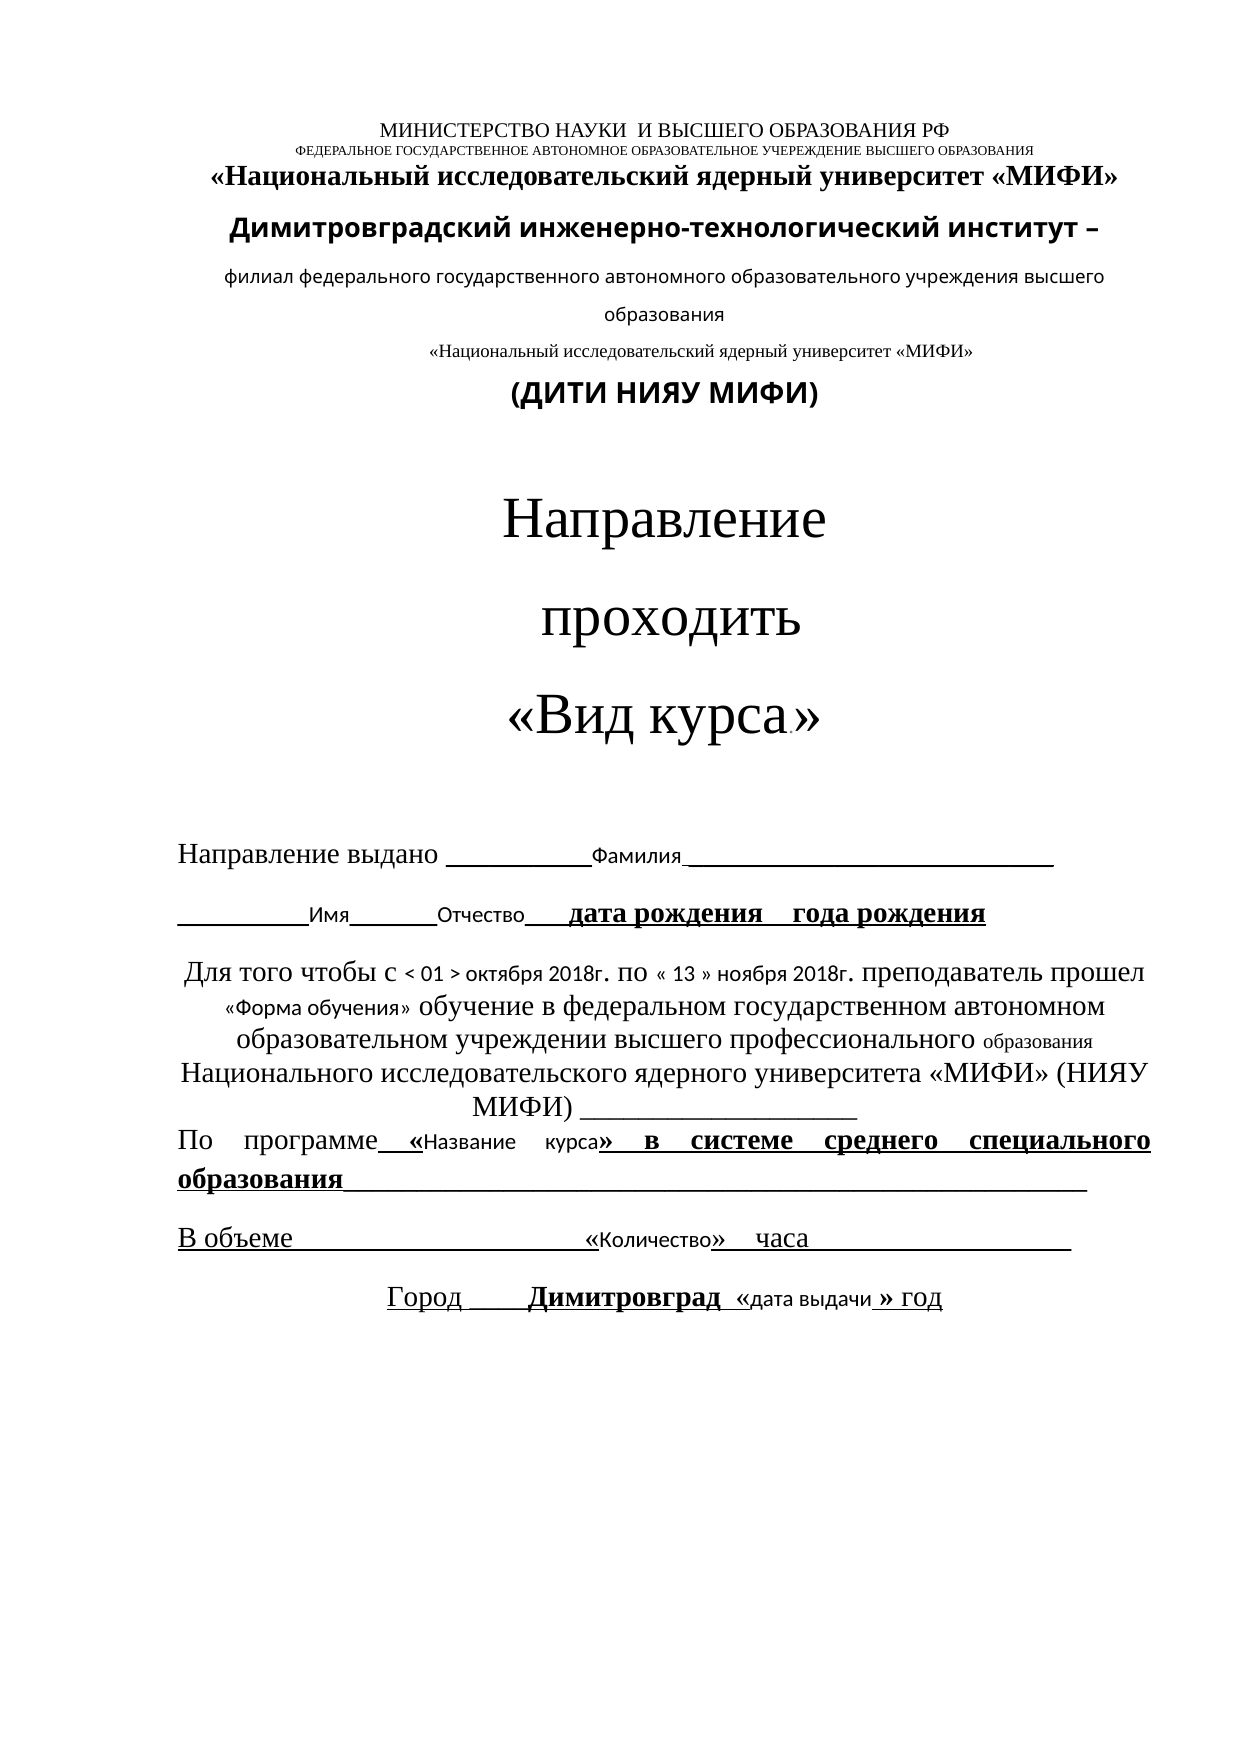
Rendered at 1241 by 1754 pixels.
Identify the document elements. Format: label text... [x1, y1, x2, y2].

text Направление выдано __________ _________________________ [177, 836, 1152, 869]
text проходить [177, 581, 1152, 648]
text (ДИТИ НИЯУ МИФИ) [177, 372, 1152, 412]
text «» [177, 678, 1152, 746]
text Направление [177, 483, 1152, 550]
text МИНИСТЕРСТВО НАУКИ И ВЫСШЕГО ОБРАЗОВАНИЯ РФ [177, 118, 1152, 142]
text филиал федерального государственного автономного образовательного учреждения высшего образования [177, 263, 1152, 327]
text В объеме____________________«» часа__________________ [177, 1220, 1152, 1254]
text Город ____Димитровград « » год [177, 1279, 1152, 1313]
text «Национальный исследовательский ядерный университет «МИФИ» [177, 158, 1152, 191]
text Для того чтобы с . по . преподаватель прошел обучение в федеральном государственном автономном образовательном учреждении высшего профессионального образования Национального исследовательского ядерного университета «МИФИ» (НИЯУ МИФИ) ___________________ [177, 954, 1152, 1122]
text ФЕДЕРАЛЬНОЕ ГОСУДАРСТВЕННОЕ АВТОНОМНОЕ ОБРАЗОВАТЕЛЬНОЕ УЧЕРЕЖДЕНИЕ ВЫСШЕГО ОБРАЗОВАНИЯ [177, 142, 1152, 158]
text __________________ года рождения [177, 895, 1152, 929]
text По программе «» в системе среднего специального образования___________________________________________________ [177, 1122, 1152, 1194]
text «Национальный исследовательский ядерный университет «МИФИ» [177, 340, 1152, 361]
text Димитровградский инженерно-технологический институт – [177, 208, 1152, 245]
